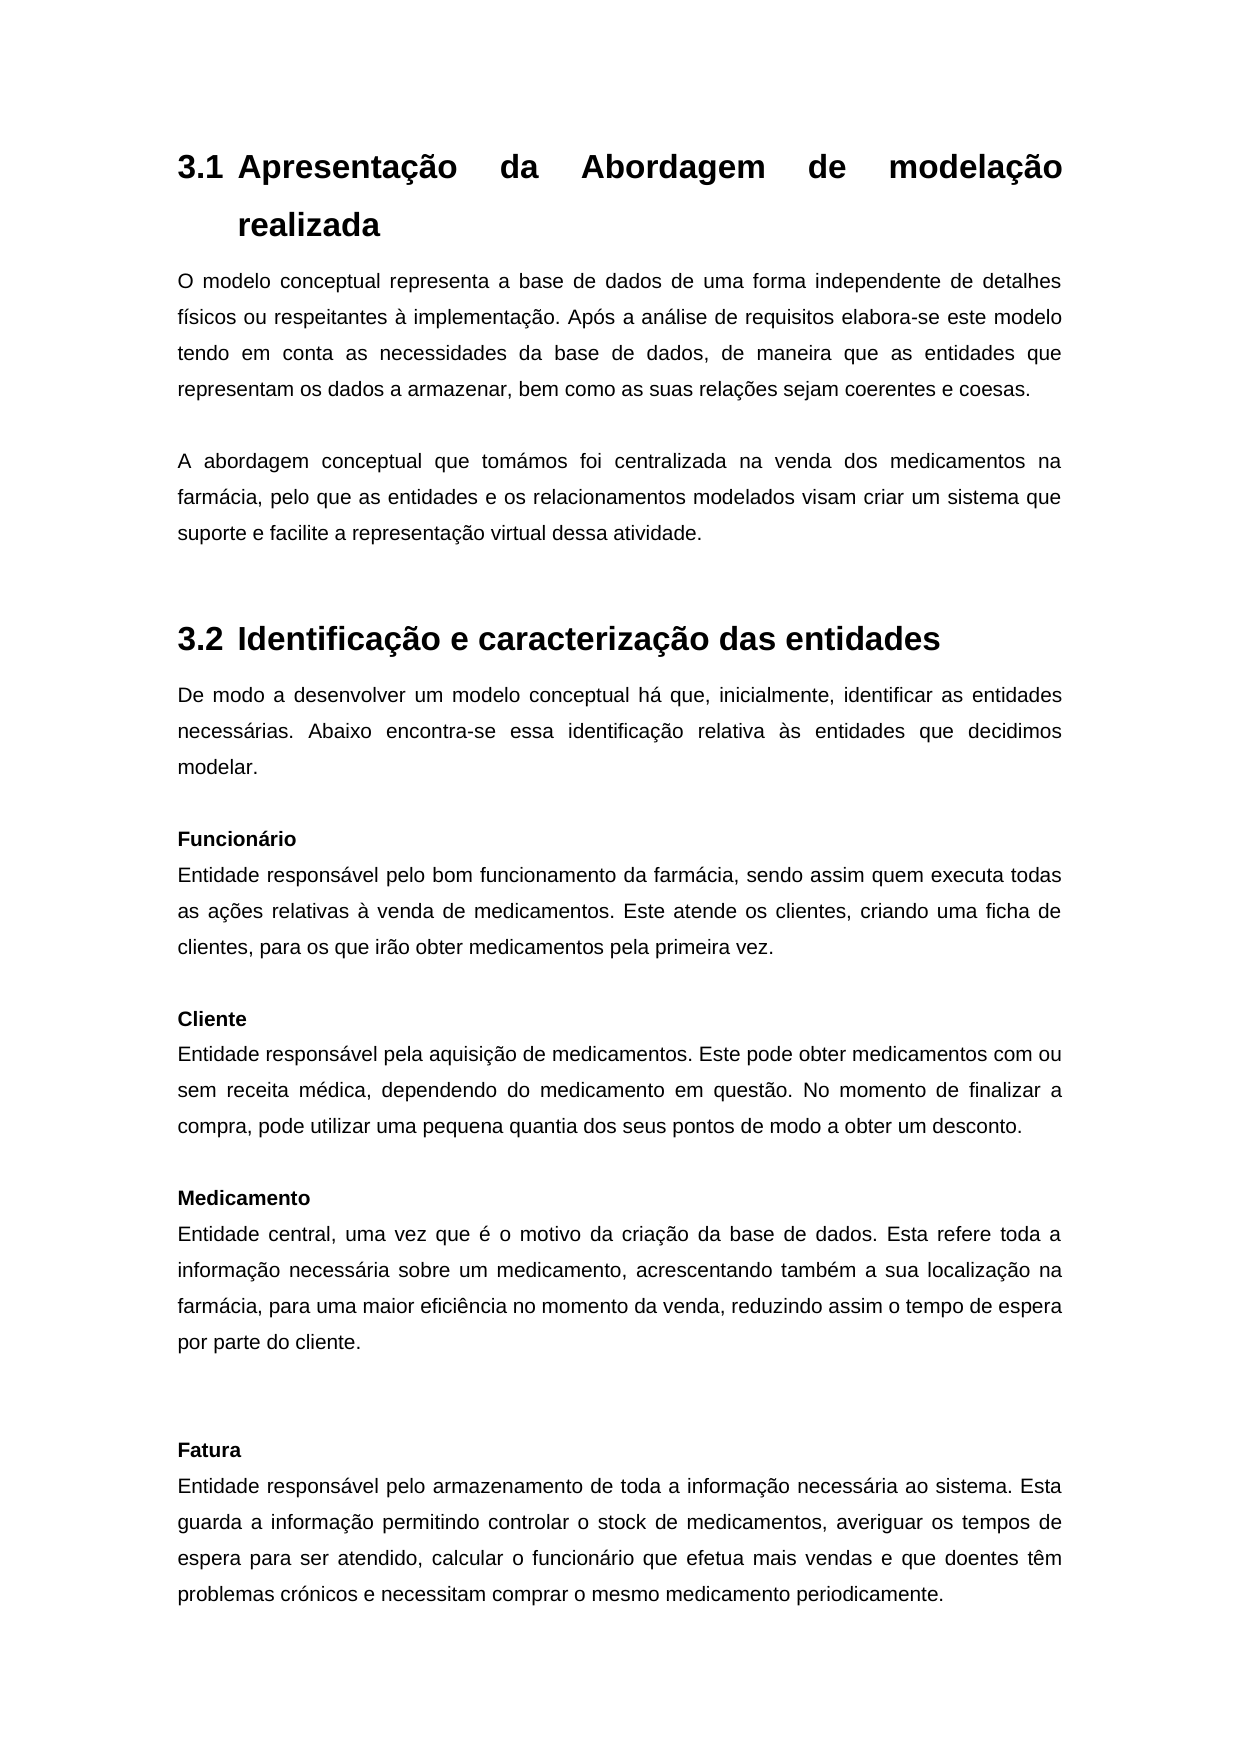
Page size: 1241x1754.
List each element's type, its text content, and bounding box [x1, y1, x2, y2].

text Entidade responsável pela aquisição de medicamentos. Este pode obter medicamentos com ou sem receita médica, dependendo do medicamento em questão. No momento de finalizar a compra, pode utilizar uma pequena quantia dos seus pontos de modo a obter um desconto. [177, 1042, 1063, 1138]
text De modo a desenvolver um modelo conceptual há que, inicialmente, identificar as entidades necessárias. Abaixo encontra-se essa identificação relativa às entidades que decidimos modelar. [177, 683, 1063, 779]
subtitle Apresentação da Abordagem de modelação realizada [177, 148, 1063, 244]
text Entidade responsável pelo bom funcionamento da farmácia, sendo assim quem executa todas as ações relativas à venda de medicamentos. Este atende os clientes, criando uma ficha de clientes, para os que irão obter medicamentos pela primeira vez. [177, 863, 1063, 958]
text Fatura [177, 1438, 1063, 1462]
subtitle Identificação e caracterização das entidades [177, 619, 1063, 657]
text Medicamento [177, 1186, 1063, 1210]
text O modelo conceptual representa a base de dados de uma forma independente de detalhes físicos ou respeitantes à implementação. Após a análise de requisitos elabora-se este modelo tendo em conta as necessidades da base de dados, de maneira que as entidades que representam os dados a armazenar, bem como as suas relações sejam coerentes e coesas. [177, 269, 1063, 401]
text Funcionário [177, 827, 1063, 851]
text Cliente [177, 1006, 1063, 1030]
text A abordagem conceptual que tomámos foi centralizada na venda dos medicamentos na farmácia, pelo que as entidades e os relacionamentos modelados visam criar um sistema que suporte e facilite a representação virtual dessa atividade. [177, 449, 1063, 544]
